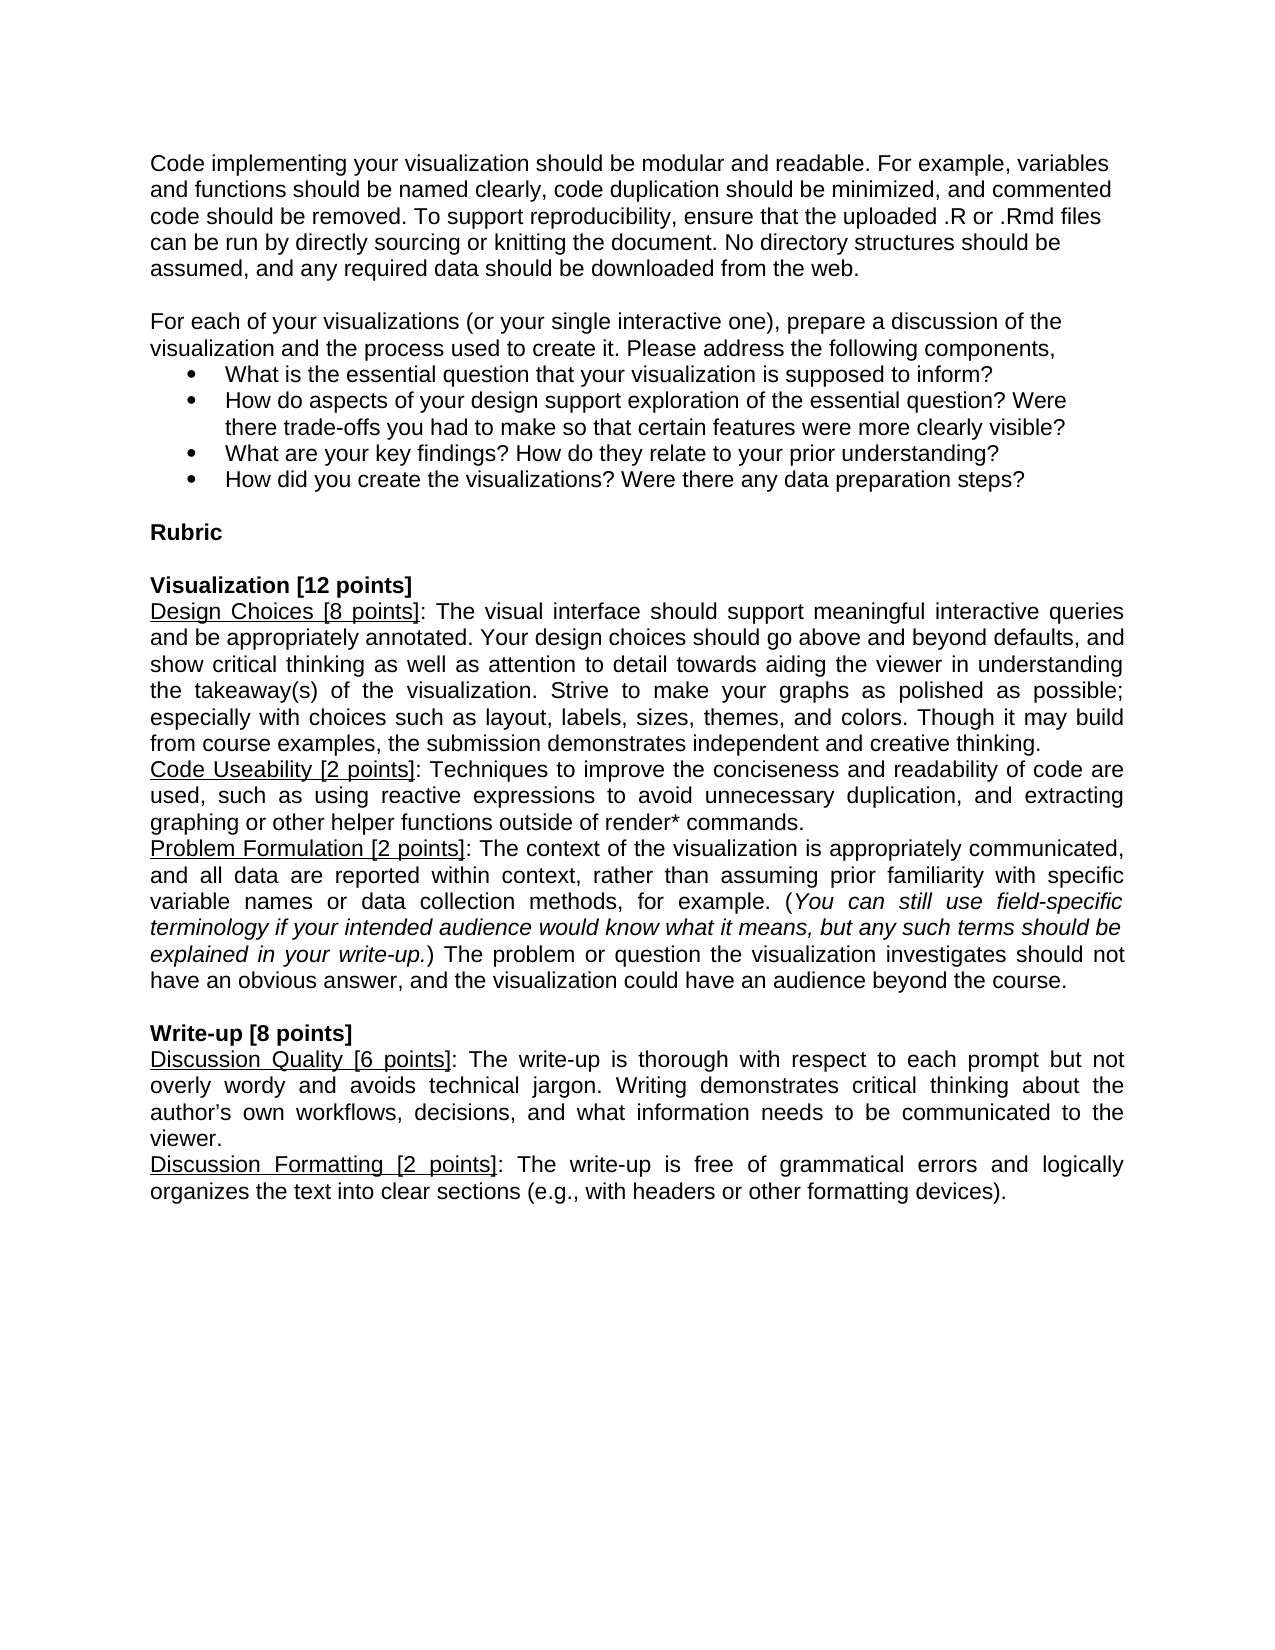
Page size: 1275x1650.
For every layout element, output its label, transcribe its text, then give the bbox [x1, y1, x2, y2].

text Write-up [8 points] [150, 1020, 1125, 1046]
list What is the essential question that your visualization is supposed to inform? [187, 361, 1125, 387]
text Problem Formulation [2 points]: The context of the visualization is appropriately communicated, and all data are reported within context, rather than assuming prior familiarity with specific variable names or data collection methods, for example. (You can still use field-specific terminology if your intended audience would know what it means, but any such terms should be explained in your write-up.) The problem or question the visualization investigates should not have an obvious answer, and the visualization could have an audience beyond the course. [150, 835, 1125, 993]
text Code implementing your visualization should be modular and readable. For example, variables and functions should be named clearly, code duplication should be minimized, and commented code should be removed. To support reproducibility, ensure that the uploaded .R or .Rmd files can be run by directly sourcing or knitting the document. No directory structures should be assumed, and any required data should be downloaded from the web. [150, 150, 1125, 282]
text Code Useability [2 points]: Techniques to improve the conciseness and readability of code are used, such as using reactive expressions to avoid unnecessary duplication, and extracting graphing or other helper functions outside of render* commands. [150, 756, 1125, 835]
list What are your key findings? How do they relate to your prior understanding? [187, 440, 1125, 466]
list How did you create the visualizations? Were there any data preparation steps? [187, 466, 1125, 493]
text Rubric [150, 519, 1125, 545]
text Discussion Quality [6 points]: The write-up is thorough with respect to each prompt but not overly wordy and avoids technical jargon. Writing demonstrates critical thinking about the author’s own workflows, decisions, and what information needs to be communicated to the viewer. [150, 1046, 1125, 1151]
text Discussion Formatting [2 points]: The write-up is free of grammatical errors and logically organizes the text into clear sections (e.g., with headers or other formatting devices). [150, 1151, 1125, 1204]
list How do aspects of your design support exploration of the essential question? Were there trade-offs you had to make so that certain features were more clearly visible? [187, 387, 1125, 440]
text For each of your visualizations (or your single interactive one), prepare a discussion of the visualization and the process used to create it. Please address the following components, [150, 308, 1125, 361]
text Design Choices [8 points]: The visual interface should support meaningful interactive queries and be appropriately annotated. Your design choices should go above and beyond defaults, and show critical thinking as well as attention to detail towards aiding the viewer in understanding the takeaway(s) of the visualization. Strive to make your graphs as polished as possible; especially with choices such as layout, labels, sizes, themes, and colors. Though it may build from course examples, the submission demonstrates independent and creative thinking. [150, 598, 1125, 756]
text Visualization [12 points] [150, 572, 1125, 598]
